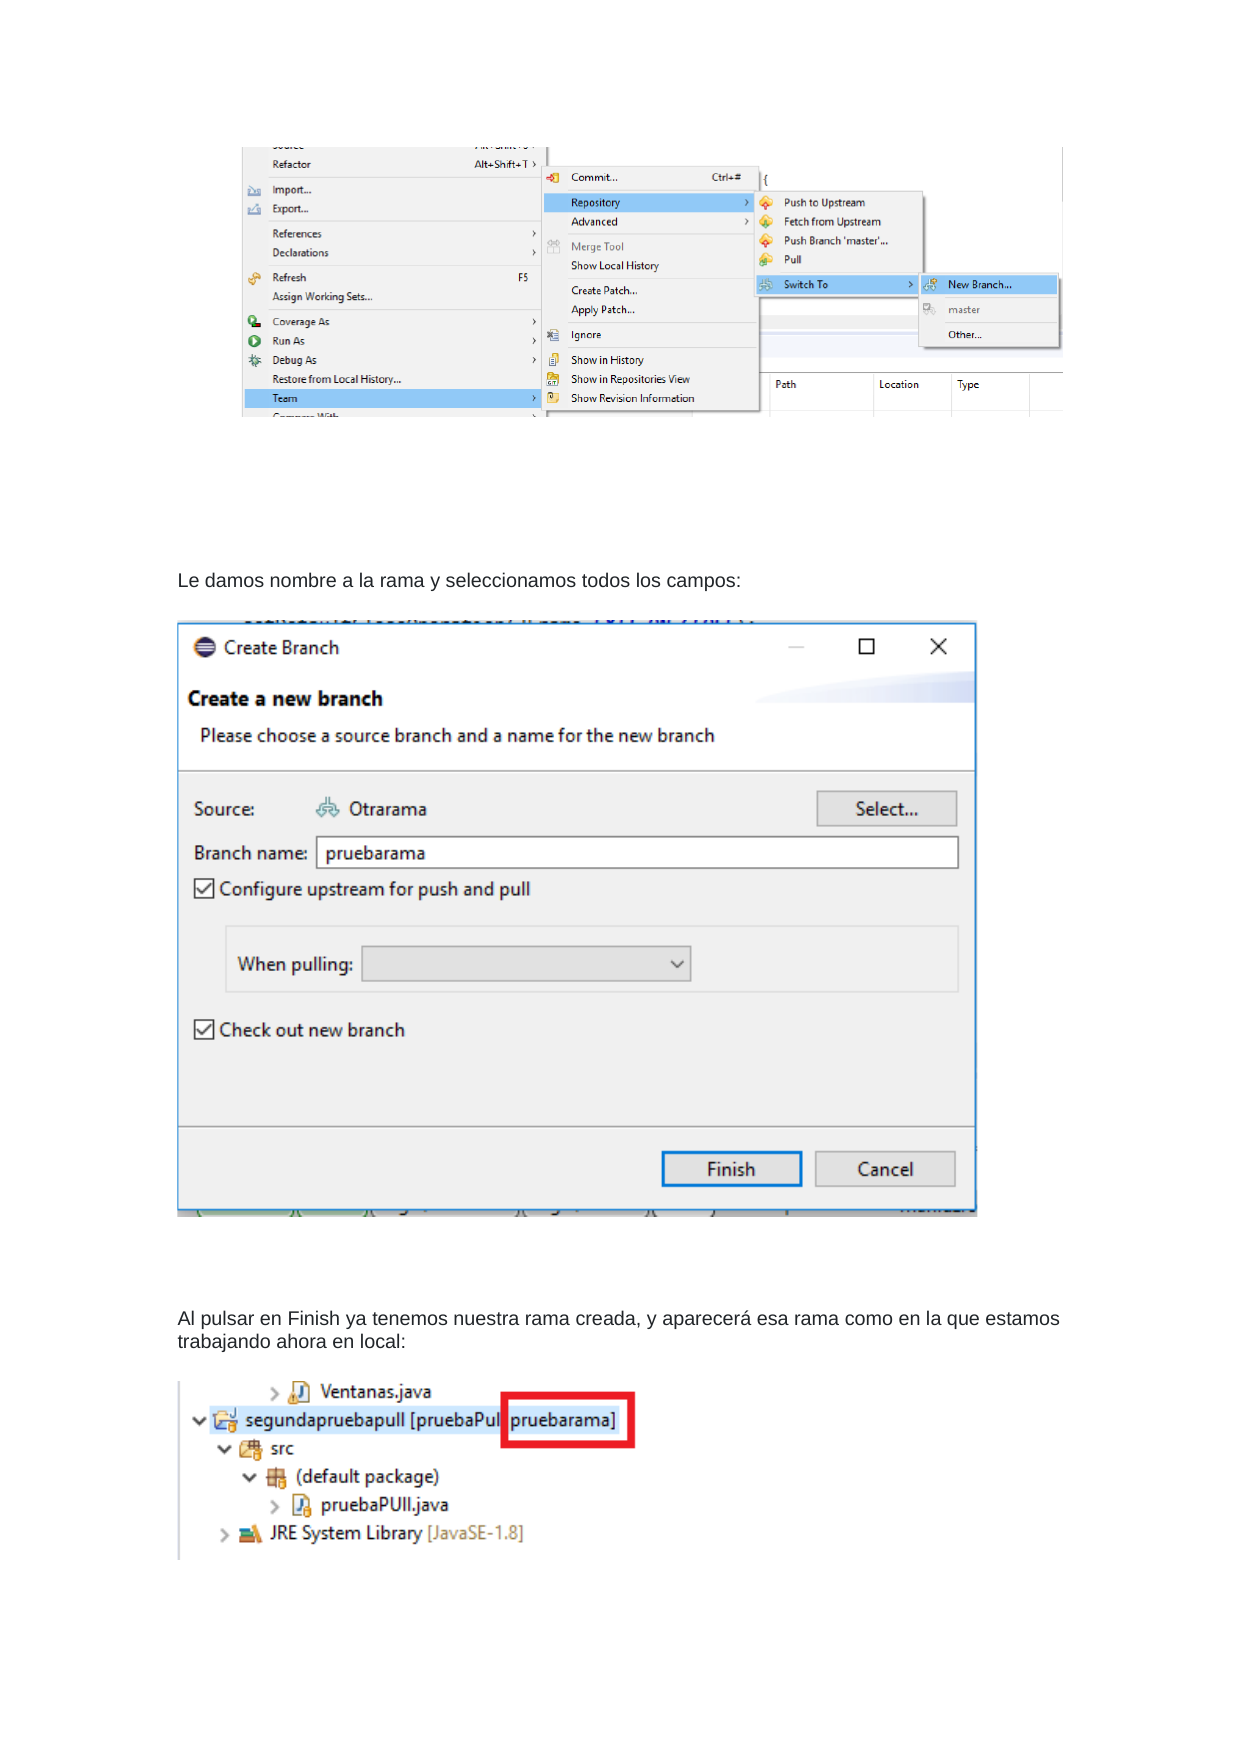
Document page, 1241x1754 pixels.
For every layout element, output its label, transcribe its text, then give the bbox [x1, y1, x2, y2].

text Le damos nombre a la rama y seleccionamos todos los campos: [177, 569, 1063, 592]
picture [177, 620, 978, 1217]
picture [177, 147, 1063, 417]
picture [177, 1381, 665, 1560]
text Al pulsar en Finish ya tenemos nuestra rama creada, y aparecerá esa rama como en la que estamos trabajando ahora en local: [177, 1307, 1063, 1352]
